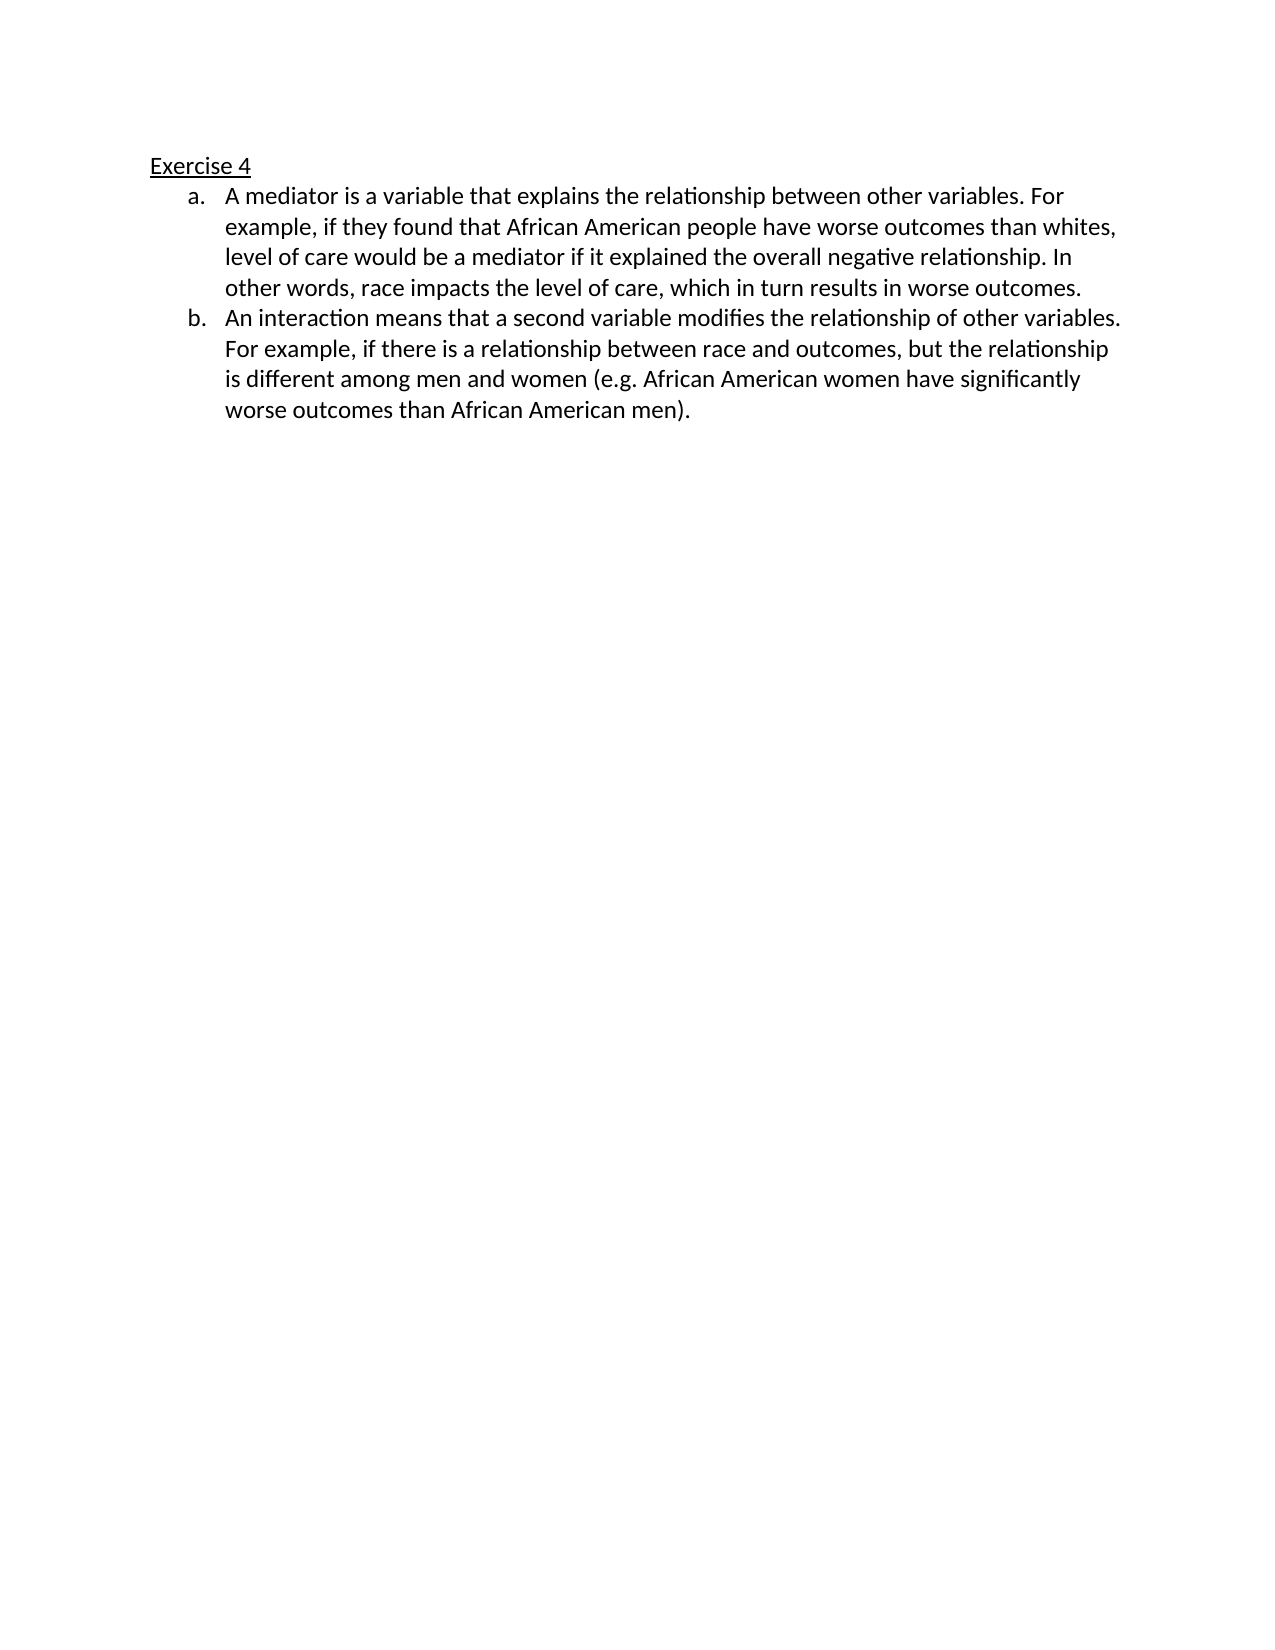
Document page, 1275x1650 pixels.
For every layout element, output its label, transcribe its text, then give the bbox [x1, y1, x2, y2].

text Exercise 4 [150, 150, 1125, 181]
list A mediator is a variable that explains the relationship between other variables. For example, if they found that African American people have worse outcomes than whites, level of care would be a mediator if it explained the overall negative relationship. In other words, race impacts the level of care, which in turn results in worse outcomes. [187, 181, 1125, 303]
list An interaction means that a second variable modifies the relationship of other variables. For example, if there is a relationship between race and outcomes, but the relationship is different among men and women (e.g. African American women have significantly worse outcomes than African American men). [187, 303, 1125, 425]
